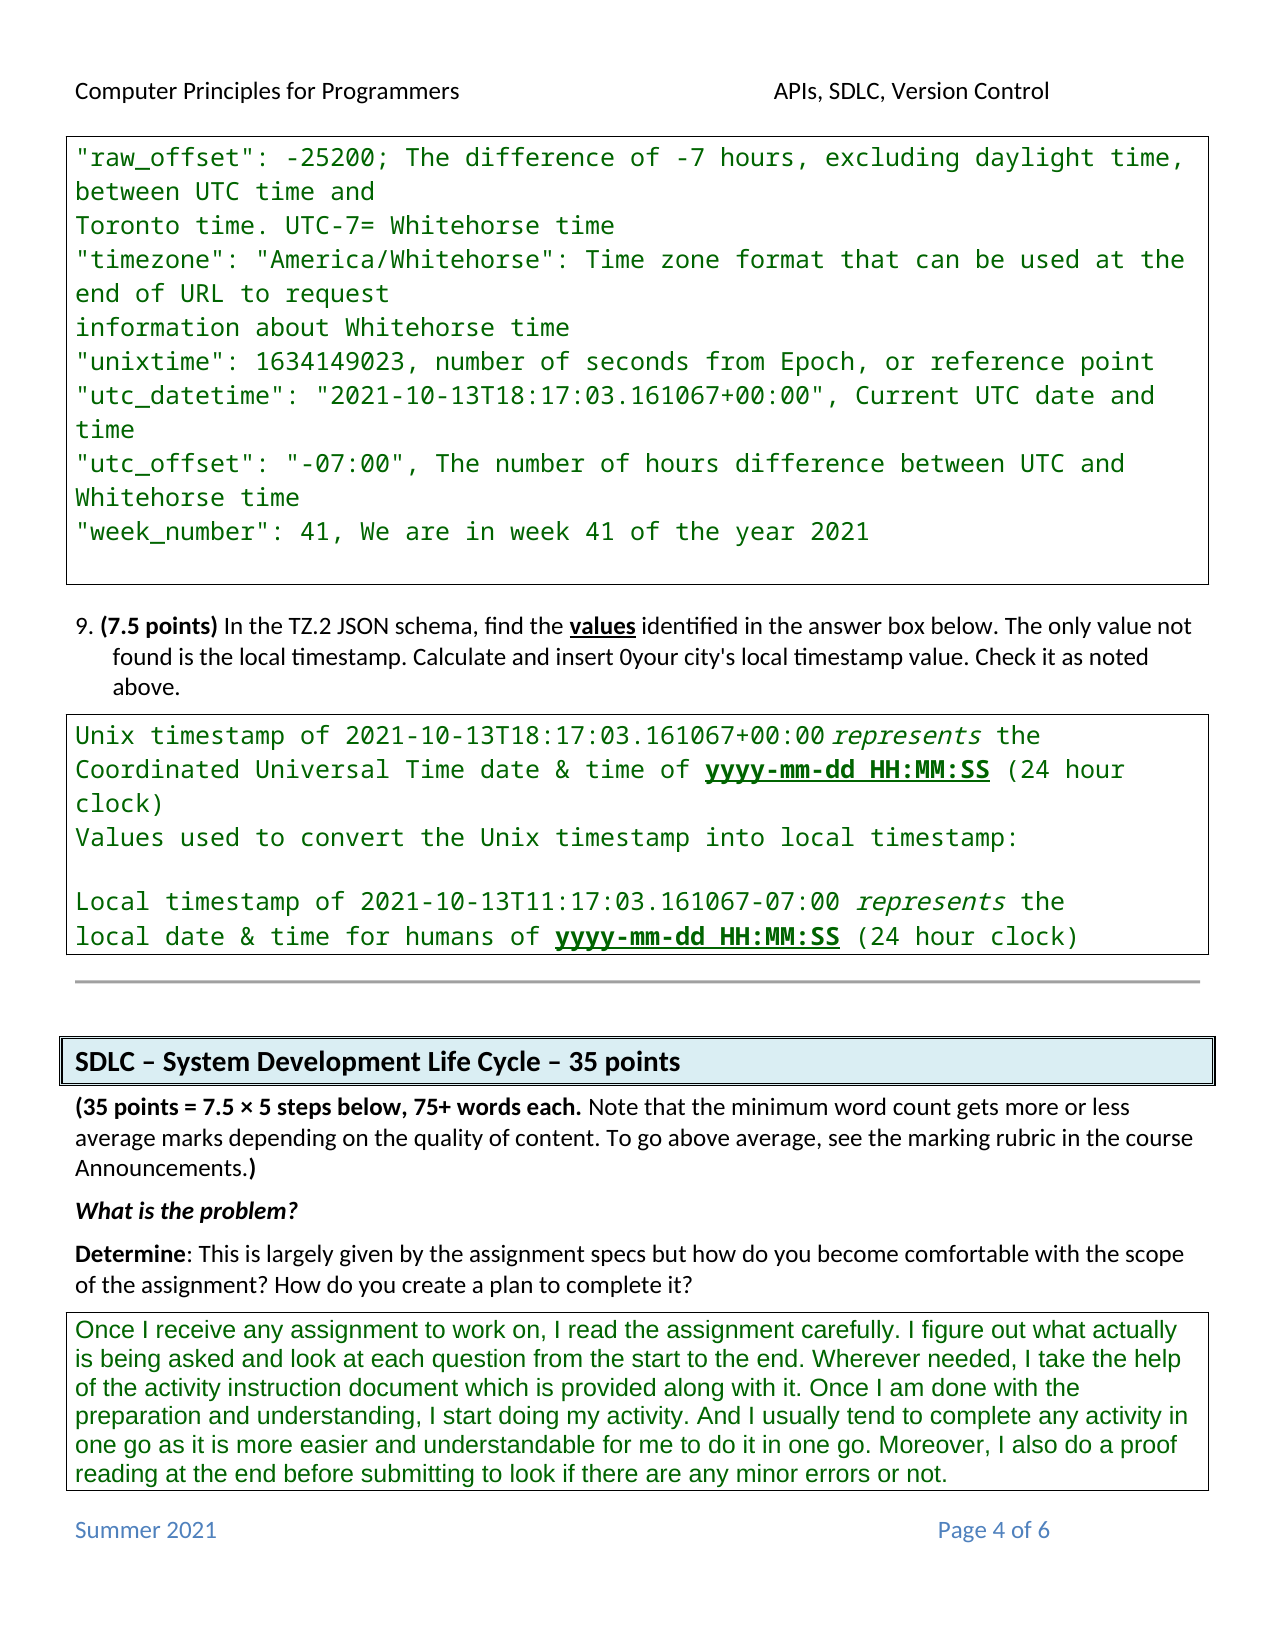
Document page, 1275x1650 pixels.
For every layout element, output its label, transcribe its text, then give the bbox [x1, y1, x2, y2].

text Once I receive any assignment to work on, I read the assignment carefully. I figure out what actually is being asked and look at each question from the start to the end. Wherever needed, I take the help of the activity instruction document which is provided along with it. Once I am done with the preparation and understanding, I start doing my activity. And I usually tend to complete any activity in one go as it is more easier and understandable for me to do it in one go. Moreover, I also do a proof reading at the end before submitting to look if there are any minor errors or not. [67, 1313, 1208, 1490]
text "timezone": "America/Whitehorse": Time zone format that can be used at the end of URL to request [75, 241, 1200, 309]
text Values used to convert the Unix timestamp into local timestamp: [75, 819, 1200, 881]
subtitle SDLC – System Development Life Cycle – 35 points [63, 1039, 1212, 1083]
text "utc_offset": "-07:00", The number of hours difference between UTC and Whitehorse time [75, 446, 1200, 514]
text "raw_offset": -25200; The difference of -7 hours, excluding daylight time, between UTC time and [67, 137, 1208, 207]
text "utc_datetime": "2021-10-13T18:17:03.161067+00:00", Current UTC date and time [75, 378, 1200, 446]
text "week_number": 41, We are in week 41 of the year 2021 [75, 514, 1200, 548]
text (35 points = 7.5 × 5 steps below, 75+ words each. Note that the minimum word count gets more or less average marks depending on the quality of content. To go above average, see the marking rubric in the course Announcements.) [75, 1091, 1200, 1183]
text Toronto time. UTC-7= Whitehorse time [75, 207, 1200, 241]
text information about Whitehorse time [75, 309, 1200, 343]
text "unixtime": 1634149023, number of seconds from Epoch, or reference point [75, 343, 1200, 378]
text Unix timestamp of 2021-10-13T18:17:03.161067+00:00 [67, 715, 1208, 819]
text Local timestamp of 2021-10-13T11:17:03.161067-07:00 [67, 881, 1208, 954]
text 9. (7.5 points) In the TZ.2 JSON schema, find the values identified in the answer box below. The only value not found is the local timestamp. Calculate and insert 0your city's local timestamp value. Check it as noted above. [75, 610, 1200, 702]
text What is the problem? [75, 1195, 1200, 1226]
text Determine: This is largely given by the assignment specs but how do you become comfortable with the scope of the assignment? How do you create a plan to complete it? [75, 1238, 1200, 1299]
